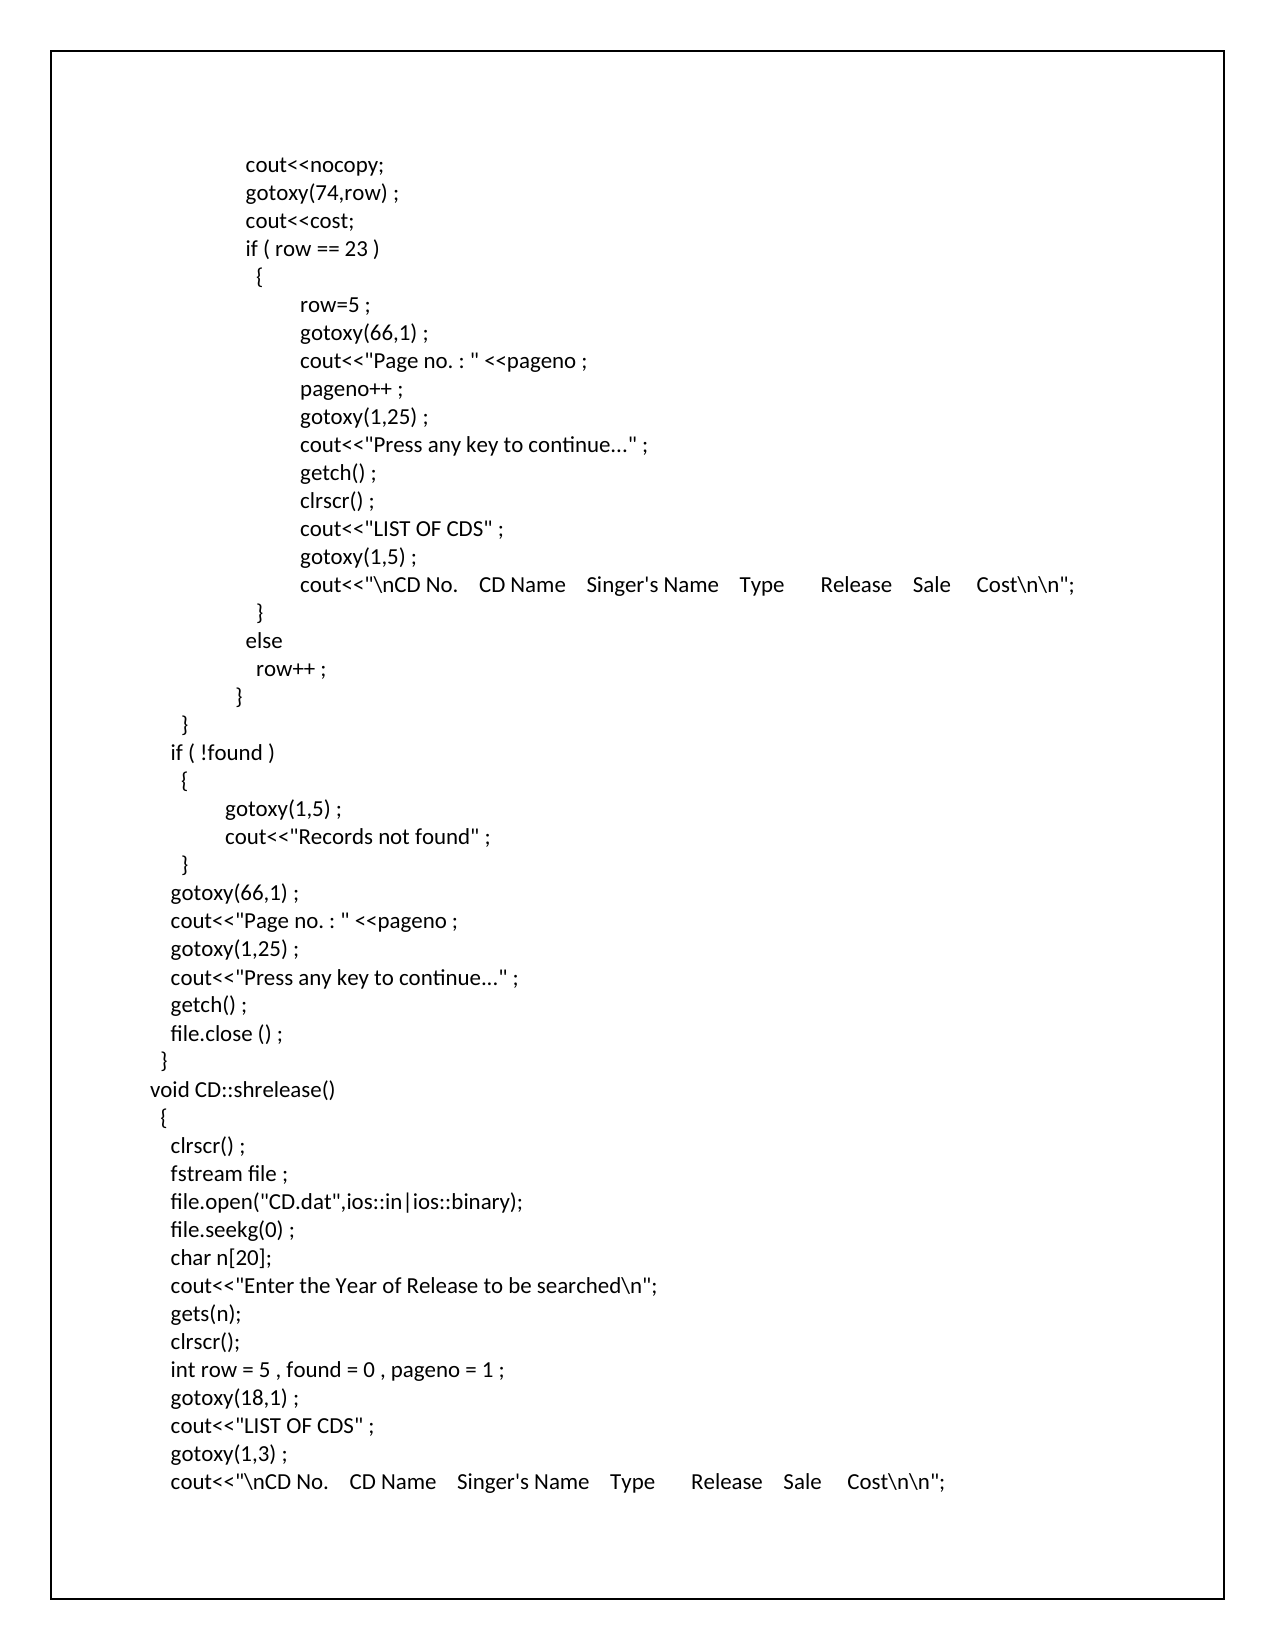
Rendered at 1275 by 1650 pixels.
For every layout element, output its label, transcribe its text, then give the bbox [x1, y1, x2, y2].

text file.open("CD.dat",ios::in|ios::binary); [150, 1187, 1125, 1215]
text cout<<"\nCD No. CD Name Singer's Name Type Release Sale Cost\n\n"; [150, 570, 1125, 598]
text cout<<"LIST OF CDS" ; [150, 514, 1125, 542]
text cout<<"Press any key to continue..." ; [150, 963, 1125, 991]
text fstream file ; [150, 1159, 1125, 1187]
text } [150, 682, 1125, 710]
text file.close () ; [150, 1019, 1125, 1047]
text row=5 ; [150, 290, 1125, 318]
text { [150, 766, 1125, 794]
text cout<<"\nCD No. CD Name Singer's Name Type Release Sale Cost\n\n"; [150, 1467, 1125, 1495]
text gotoxy(1,25) ; [150, 402, 1125, 430]
text { [150, 1103, 1125, 1131]
text cout<<"Page no. : " <<pageno ; [150, 346, 1125, 374]
text gets(n); [150, 1299, 1125, 1327]
text if ( row == 23 ) [150, 234, 1125, 262]
text gotoxy(1,5) ; [150, 542, 1125, 570]
text cout<<"Records not found" ; [150, 822, 1125, 851]
text gotoxy(1,3) ; [150, 1439, 1125, 1467]
text gotoxy(1,5) ; [150, 794, 1125, 822]
text gotoxy(74,row) ; [150, 178, 1125, 206]
text else [150, 626, 1125, 654]
text clrscr(); [150, 1327, 1125, 1355]
text } [150, 851, 1125, 878]
text row++ ; [150, 654, 1125, 682]
text cout<<"Page no. : " <<pageno ; [150, 907, 1125, 934]
text cout<<"Enter the Year of Release to be searched\n"; [150, 1271, 1125, 1299]
text getch() ; [150, 991, 1125, 1019]
text file.seekg(0) ; [150, 1215, 1125, 1243]
text cout<<"Press any key to continue..." ; [150, 430, 1125, 458]
text cout<<cost; [150, 206, 1125, 234]
text } [150, 1047, 1125, 1075]
text gotoxy(18,1) ; [150, 1383, 1125, 1411]
text if ( !found ) [150, 738, 1125, 766]
text { [150, 262, 1125, 290]
text clrscr() ; [150, 1131, 1125, 1159]
text char n[20]; [150, 1243, 1125, 1271]
text getch() ; [150, 458, 1125, 486]
text gotoxy(66,1) ; [150, 878, 1125, 907]
text } [150, 710, 1125, 738]
text pageno++ ; [150, 374, 1125, 402]
text cout<<nocopy; [150, 150, 1125, 178]
text cout<<"LIST OF CDS" ; [150, 1411, 1125, 1439]
text clrscr() ; [150, 486, 1125, 514]
text } [150, 598, 1125, 626]
text gotoxy(1,25) ; [150, 934, 1125, 963]
text gotoxy(66,1) ; [150, 318, 1125, 346]
text void CD::shrelease() [150, 1075, 1125, 1103]
text int row = 5 , found = 0 , pageno = 1 ; [150, 1355, 1125, 1383]
